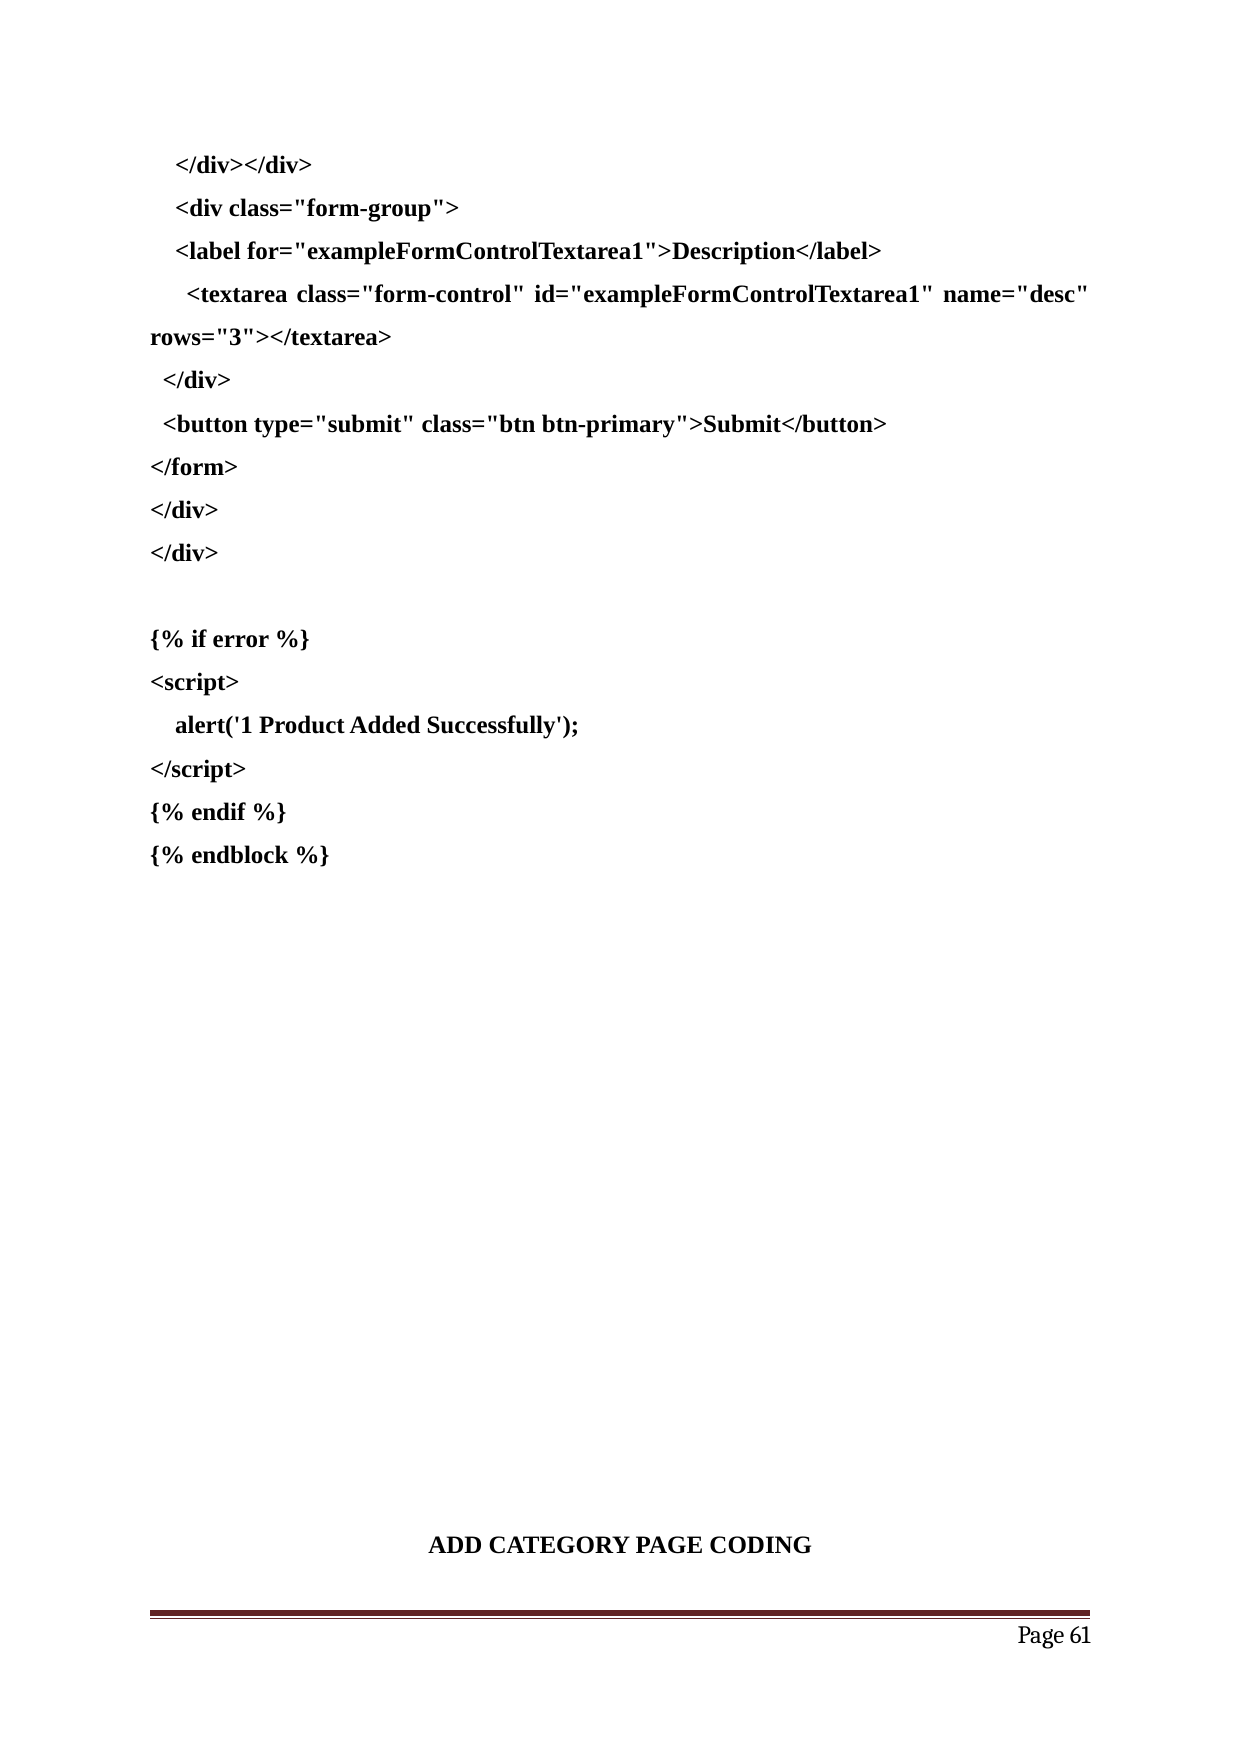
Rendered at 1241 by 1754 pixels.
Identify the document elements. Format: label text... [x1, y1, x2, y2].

text </div> [150, 366, 1090, 394]
text <textarea class="form-control" id="exampleFormControlTextarea1" name="desc" rows="3"></textarea> [150, 279, 1090, 351]
text <script> [150, 667, 1090, 696]
text ADD CATEGORY PAGE CODING [150, 1530, 1090, 1559]
text <div class="form-group"> [150, 193, 1090, 222]
text </div> [150, 495, 1090, 524]
text {% endblock %} [150, 840, 1090, 869]
text {% endif %} [150, 797, 1090, 826]
text alert('1 Product Added Successfully'); [150, 711, 1090, 739]
text </div></div> [150, 150, 1090, 179]
text <button type="submit" class="btn btn-primary">Submit</button> [150, 409, 1090, 437]
text </form> [150, 452, 1090, 481]
text <label for="exampleFormControlTextarea1">Description</label> [150, 236, 1090, 265]
text </script> [150, 754, 1090, 782]
text </div> [150, 538, 1090, 567]
text {% if error %} [150, 624, 1090, 653]
